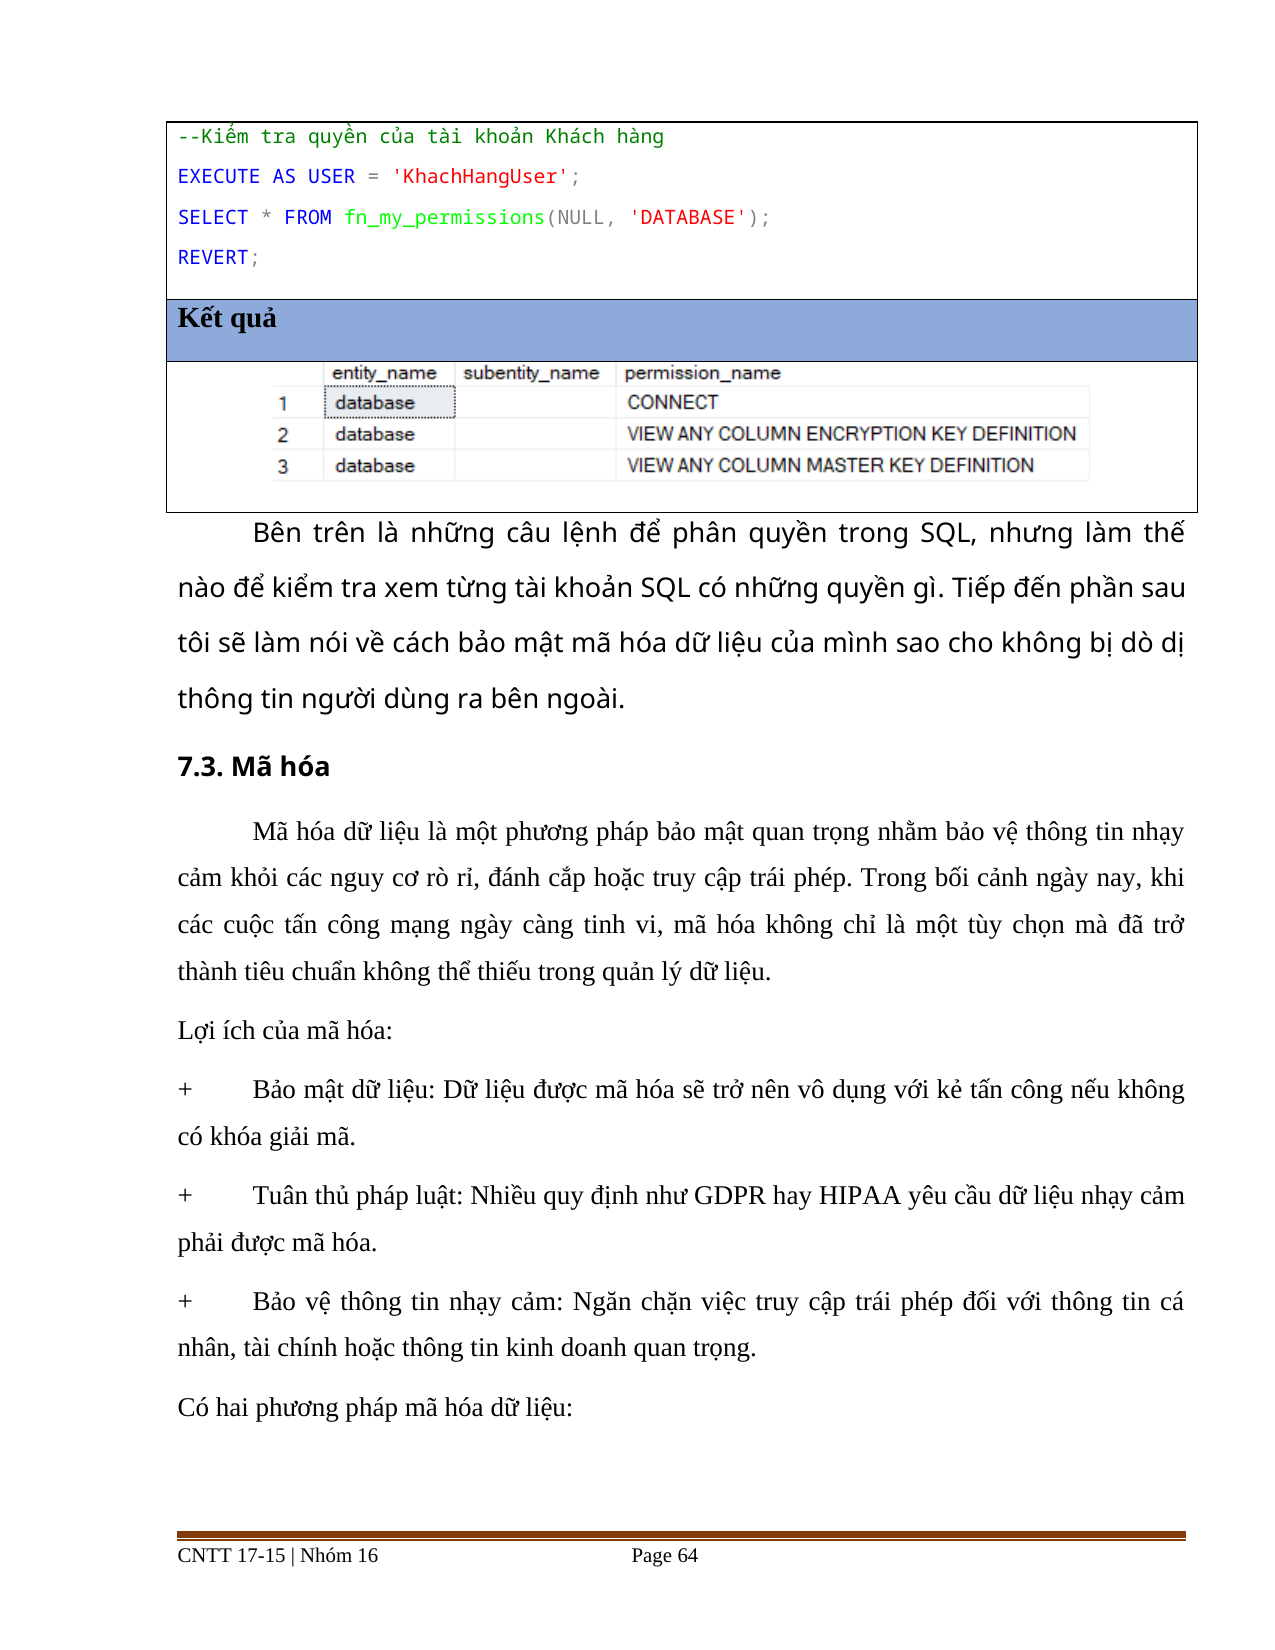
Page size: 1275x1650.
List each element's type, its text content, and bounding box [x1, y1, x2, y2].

picture [273, 362, 1091, 485]
text + Bảo vệ thông tin nhạy cảm: Ngăn chặn việc truy cập trái phép đối với thông tin cá nhân, tài chính hoặc thông tin kinh doanh quan trọng. [177, 1285, 1186, 1363]
text Mã hóa dữ liệu là một phương pháp bảo mật quan trọng nhằm bảo vệ thông tin nhạy cảm khỏi các nguy cơ rò rỉ, đánh cắp hoặc truy cập trái phép. Trong bối cảnh ngày nay, khi các cuộc tấn công mạng ngày càng tinh vi, mã hóa không chỉ là một tùy chọn mà đã trở thành tiêu chuẩn không thể thiếu trong quản lý dữ liệu. [177, 815, 1186, 986]
table_cell [167, 362, 1197, 512]
text Có hai phương pháp mã hóa dữ liệu: [177, 1391, 1186, 1422]
subtitle 7.3. Mã hóa [177, 747, 1186, 784]
text + Tuân thủ pháp luật: Nhiều quy định như GDPR hay HIPAA yêu cầu dữ liệu nhạy cảm phải được mã hóa. [177, 1179, 1186, 1257]
text Lợi ích của mã hóa: [177, 1014, 1186, 1045]
text + Bảo mật dữ liệu: Dữ liệu được mã hóa sẽ trở nên vô dụng với kẻ tấn công nếu không có khóa giải mã. [177, 1073, 1186, 1151]
text Bên trên là những câu lệnh để phân quyền trong SQL, nhưng làm thế nào để kiểm tra xem từng tài khoản SQL có những quyền gì. Tiếp đến phần sau tôi sẽ làm nói về cách bảo mật mã hóa dữ liệu của mình sao cho không bị dò dị thông tin người dùng ra bên ngoài. [177, 513, 1186, 716]
table_cell Kết quả [167, 300, 1197, 361]
table_cell --Kiểm tra quyền của tài khoản Khách hàng EXECUTE AS USER = 'KhachHangUser'; SELECT * FROM fn_my_permissions(NULL, 'DATABASE'); REVERT; [167, 123, 1197, 299]
